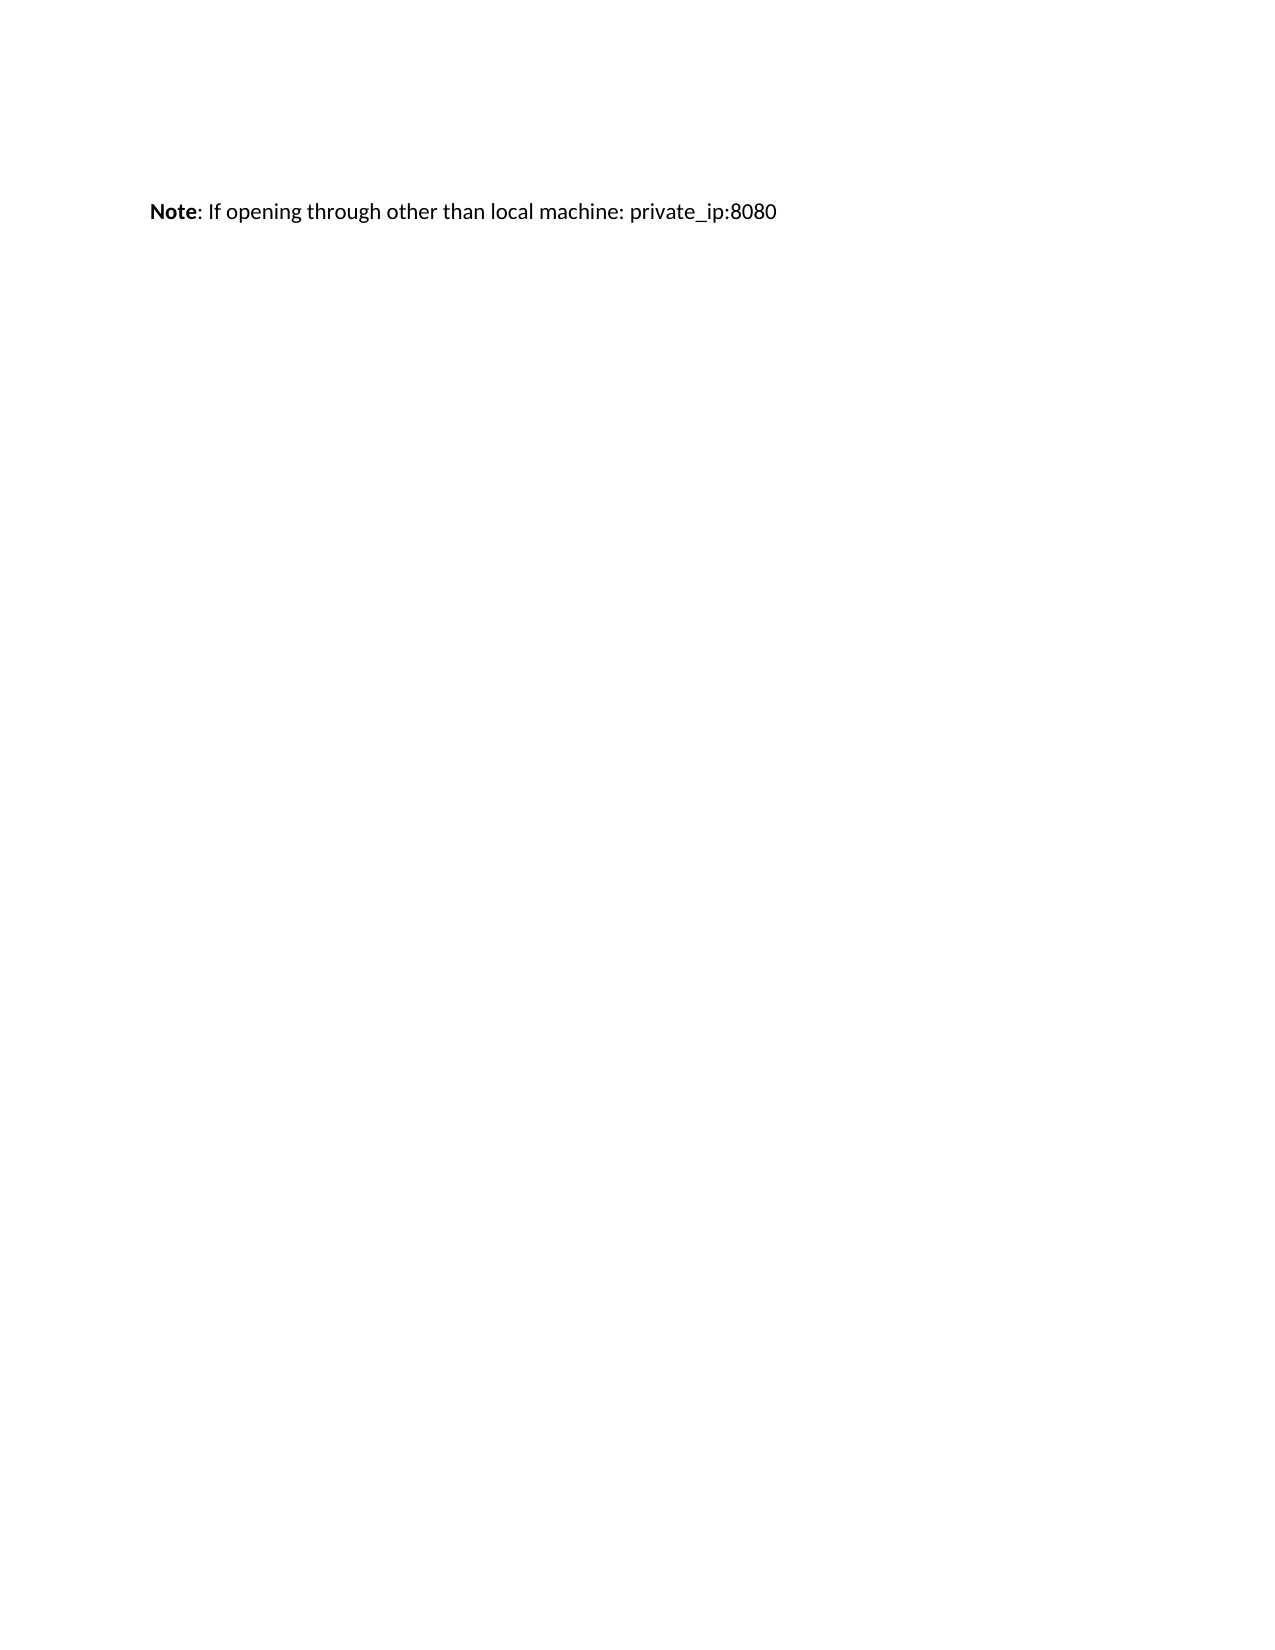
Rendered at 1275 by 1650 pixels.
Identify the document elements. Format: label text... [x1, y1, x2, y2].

text Note: If opening through other than local machine: private_ip:8080 [150, 197, 1125, 225]
